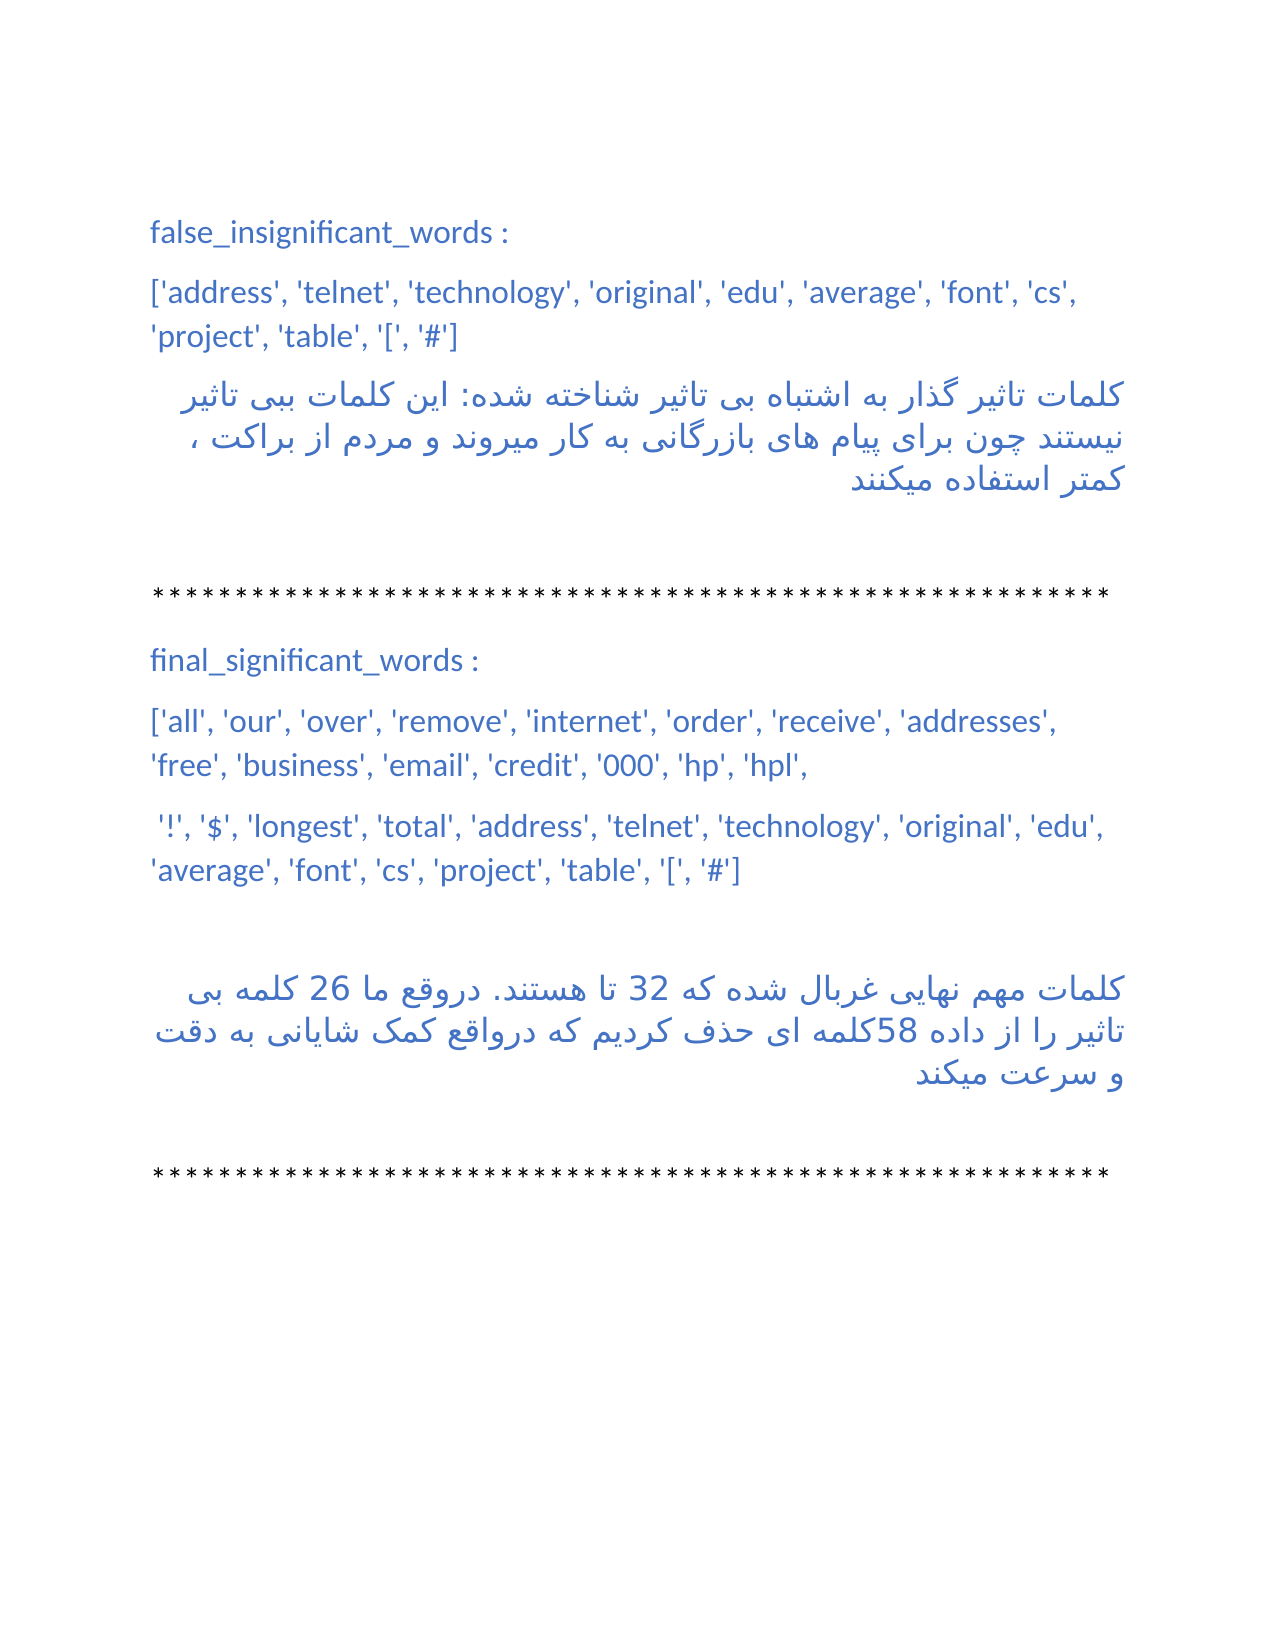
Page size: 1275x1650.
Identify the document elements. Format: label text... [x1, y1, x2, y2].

text کلمات مهم نهایی غربال شده که 32 تا هستند. دروقع ما 26 کلمه بی تاثیر را از داده 58کلمه ای حذف کردیم که درواقع کمک شایانی به دقت و سرعت میکند [150, 970, 1125, 1092]
text کلمات تاثیر گذار به اشتباه بی تاثیر شناخته شده: این کلمات ببی تاثیر نیستند چون برای پیام های بازرگانی به کار میروند و مردم از براکت ، کمتر استفاده میکنند [150, 376, 1125, 498]
text ********************************************************** [150, 579, 1125, 619]
text false_insignificant_words : [150, 211, 1125, 251]
text ['all', 'our', 'over', 'remove', 'internet', 'order', 'receive', 'addresses', 'free', 'business', 'email', 'credit', '000', 'hp', 'hpl', [150, 700, 1125, 785]
text final_significant_words : [150, 639, 1125, 680]
text '!', '$', 'longest', 'total', 'address', 'telnet', 'technology', 'original', 'edu', 'average', 'font', 'cs', 'project', 'table', '[', '#'] [150, 804, 1125, 889]
text ********************************************************** [150, 1159, 1125, 1200]
text ['address', 'telnet', 'technology', 'original', 'edu', 'average', 'font', 'cs', 'project', 'table', '[', '#'] [150, 271, 1125, 356]
